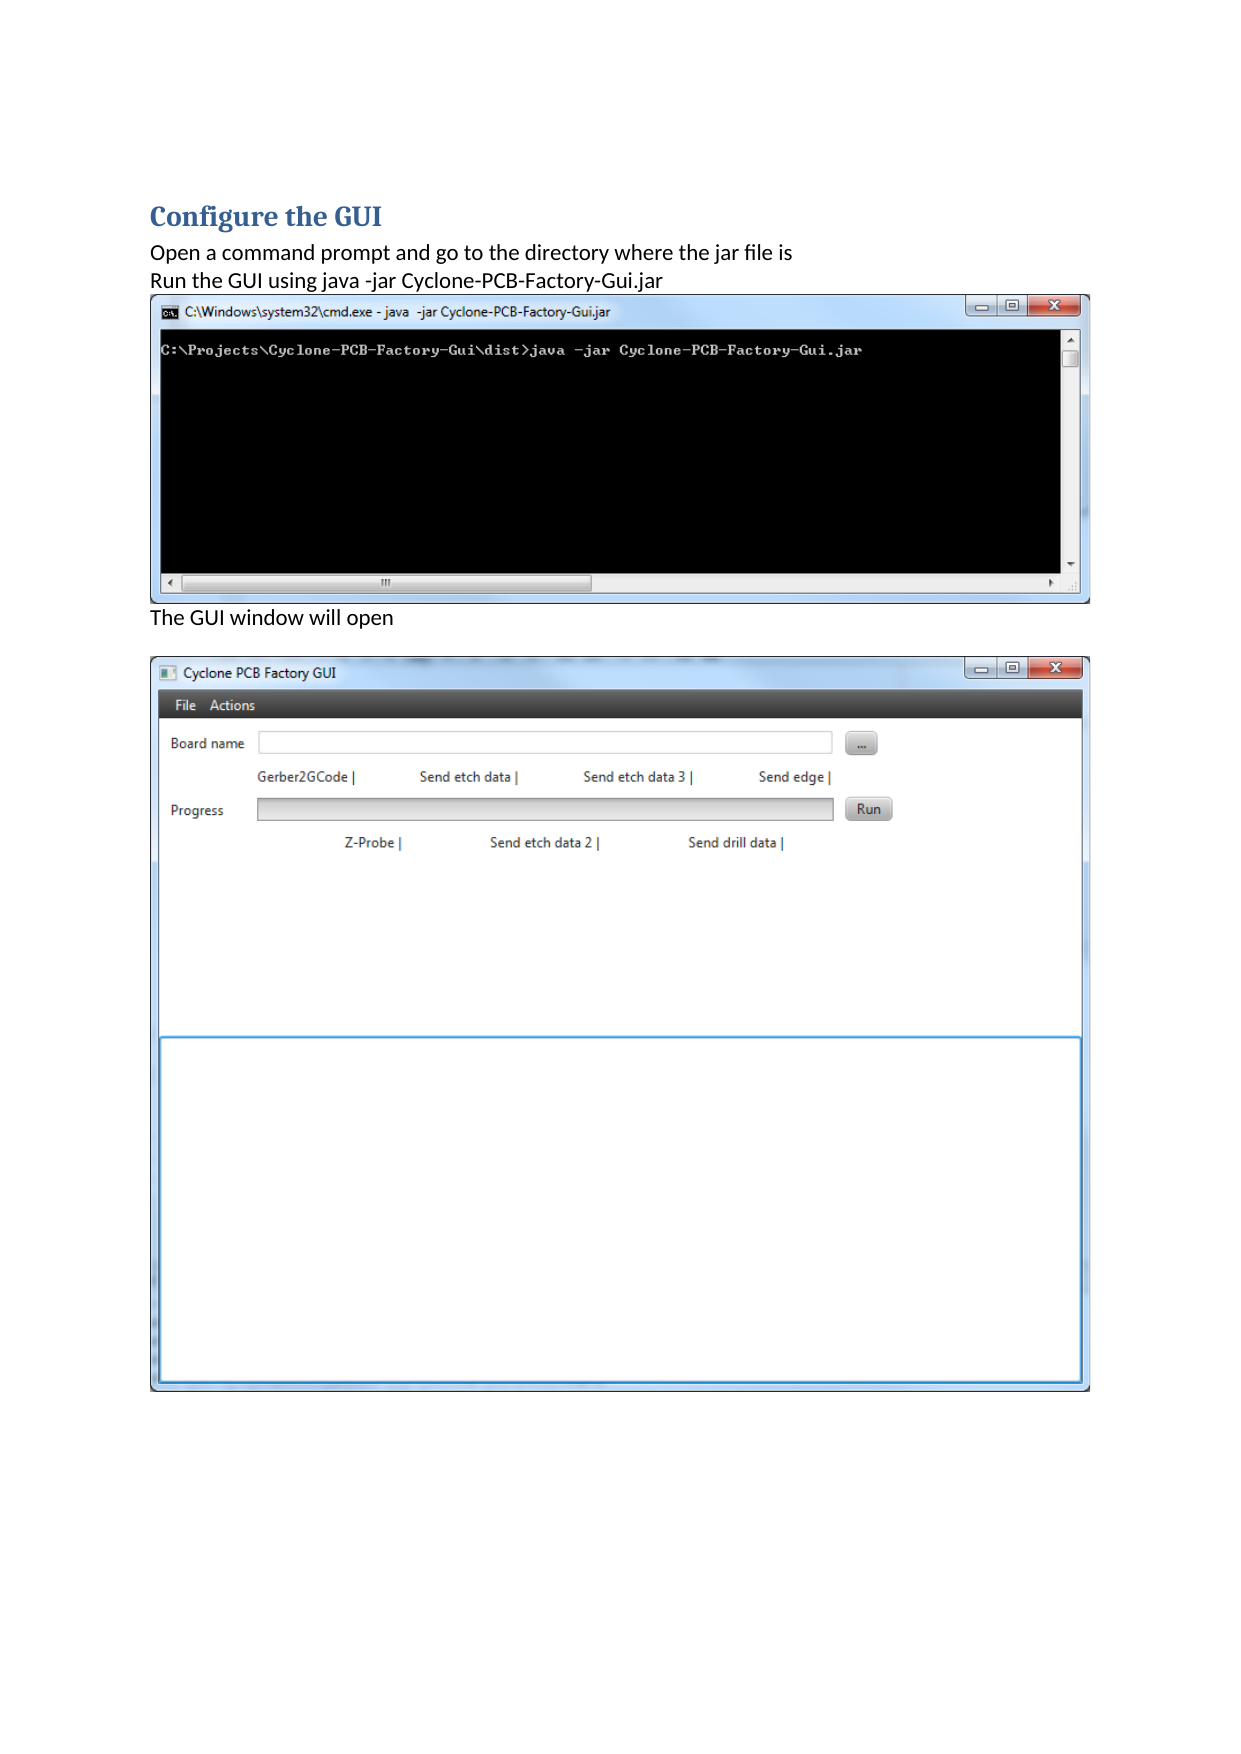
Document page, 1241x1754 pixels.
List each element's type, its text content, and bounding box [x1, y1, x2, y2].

picture [150, 656, 1091, 1392]
picture [150, 294, 1091, 604]
text Open a command prompt and go to the directory where the jar file is [150, 238, 1090, 267]
text The GUI window will open [150, 604, 1090, 631]
text Run the GUI using java -jar Cyclone-PCB-Factory-Gui.jar [150, 267, 1090, 294]
subtitle Configure the GUI [150, 200, 1090, 233]
